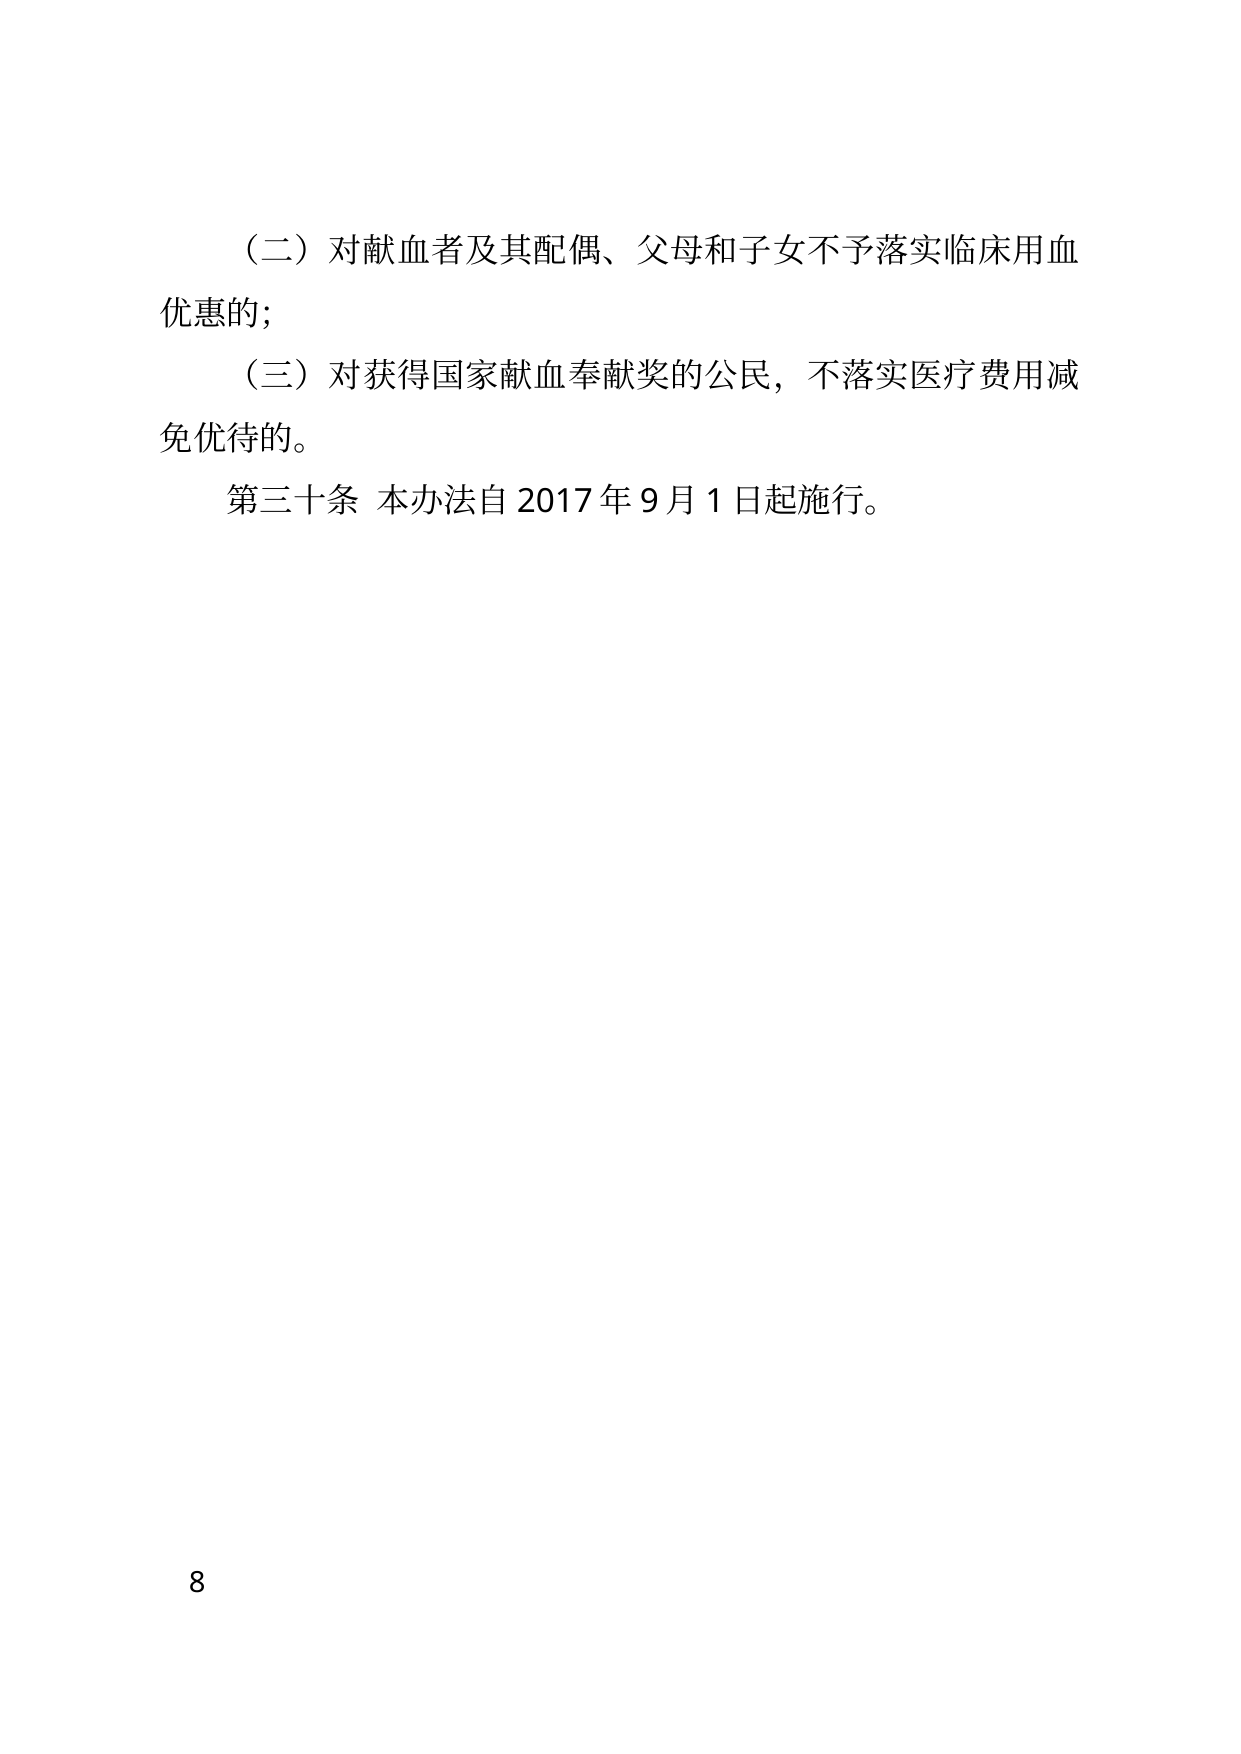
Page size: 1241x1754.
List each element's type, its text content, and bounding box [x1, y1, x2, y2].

text （二）对献血者及其配偶、父母和子女不予落实临床用血优惠的； [159, 213, 1081, 338]
text （三）对获得国家献血奉献奖的公民，不落实医疗费用减免优待的。 [159, 338, 1081, 463]
text 第三十条 本办法自2017年9月1日起施行。 [159, 463, 1081, 525]
